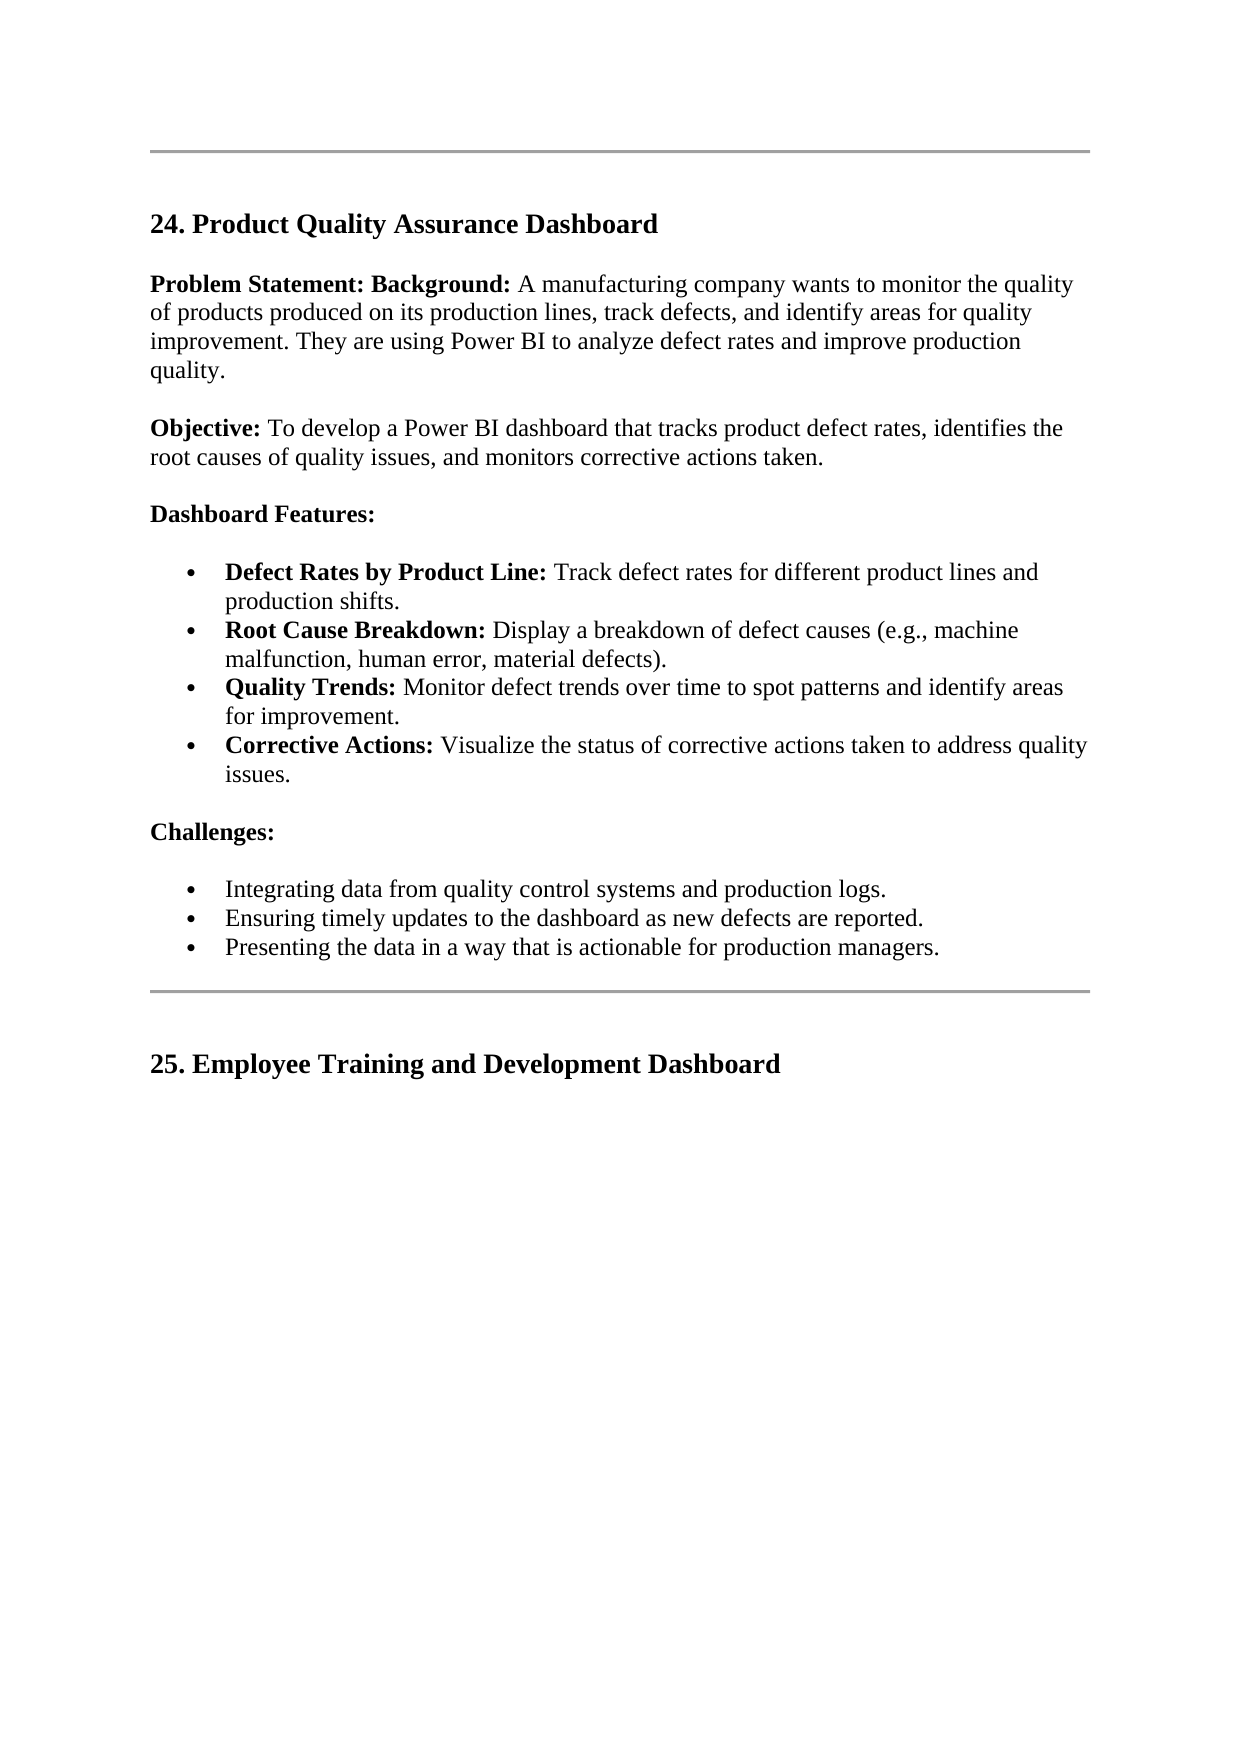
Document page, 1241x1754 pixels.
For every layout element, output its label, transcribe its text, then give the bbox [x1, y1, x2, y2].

list Ensuring timely updates to the dashboard as new defects are reported. [187, 903, 1090, 932]
list Root Cause Breakdown: Display a breakdown of defect causes (e.g., machine malfunction, human error, material defects). [187, 615, 1090, 672]
text Objective: To develop a Power BI dashboard that tracks product defect rates, identifies the root causes of quality issues, and monitors corrective actions taken. [150, 413, 1090, 470]
text 24. Product Quality Assurance Dashboard [150, 207, 1090, 239]
list Quality Trends: Monitor defect trends over time to spot patterns and identify areas for improvement. [187, 672, 1090, 730]
list Defect Rates by Product Line: Track defect rates for different product lines and production shifts. [187, 557, 1090, 615]
text Problem Statement: Background: A manufacturing company wants to monitor the quality of products produced on its production lines, track defects, and identify areas for quality improvement. They are using Power BI to analyze defect rates and improve production quality. [150, 269, 1090, 384]
list Integrating data from quality control systems and production logs. [187, 874, 1090, 903]
text Dashboard Features: [150, 499, 1090, 528]
text Challenges: [150, 817, 1090, 845]
text 25. Employee Training and Development Dashboard [150, 1047, 1090, 1079]
list Presenting the data in a way that is actionable for production managers. [187, 932, 1090, 961]
list Corrective Actions: Visualize the status of corrective actions taken to address quality issues. [187, 730, 1090, 787]
